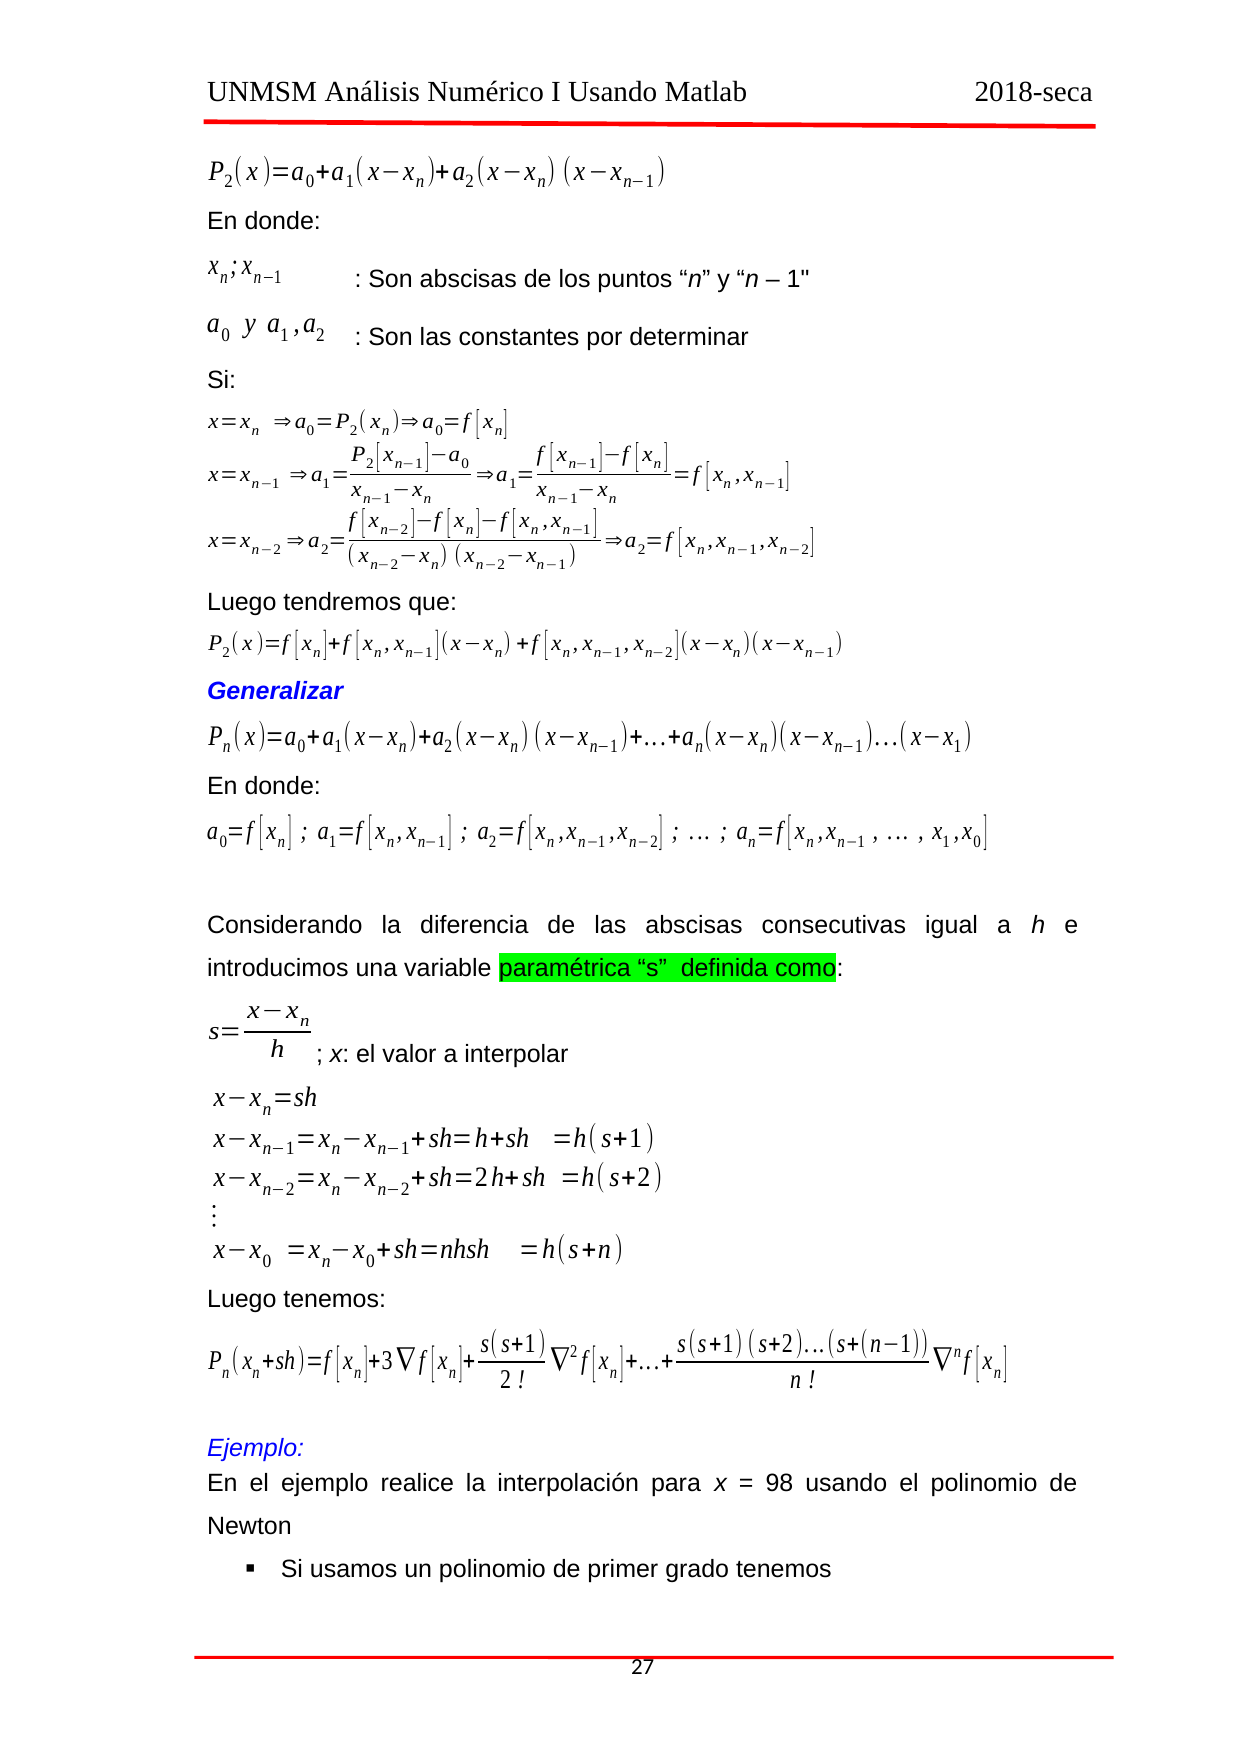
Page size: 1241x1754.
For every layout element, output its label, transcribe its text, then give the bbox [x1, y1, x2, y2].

subtitle Ejemplo: [207, 1433, 1078, 1462]
list Si usamos un polinomio de primer grado tenemos [244, 1554, 1078, 1583]
text En donde: [207, 206, 1078, 235]
text ; x: el valor a interpolar [207, 996, 1078, 1068]
text : Son las constantes por determinar [207, 307, 1078, 351]
text Considerando la diferencia de las abscisas consecutivas igual a h e introducimos una variable paramétrica “s” definida como: [207, 910, 1078, 982]
text En el ejemplo realice la interpolación para x = 98 usando el polinomio de Newton [207, 1468, 1078, 1540]
text Luego tendremos que: [207, 586, 1078, 615]
text : Son abscisas de los puntos “n” y “n – 1" [207, 249, 1078, 293]
text Luego tenemos: [207, 1284, 1078, 1313]
text En donde: [207, 771, 1078, 800]
text Generalizar [207, 676, 1078, 705]
text Si: [207, 365, 1078, 394]
